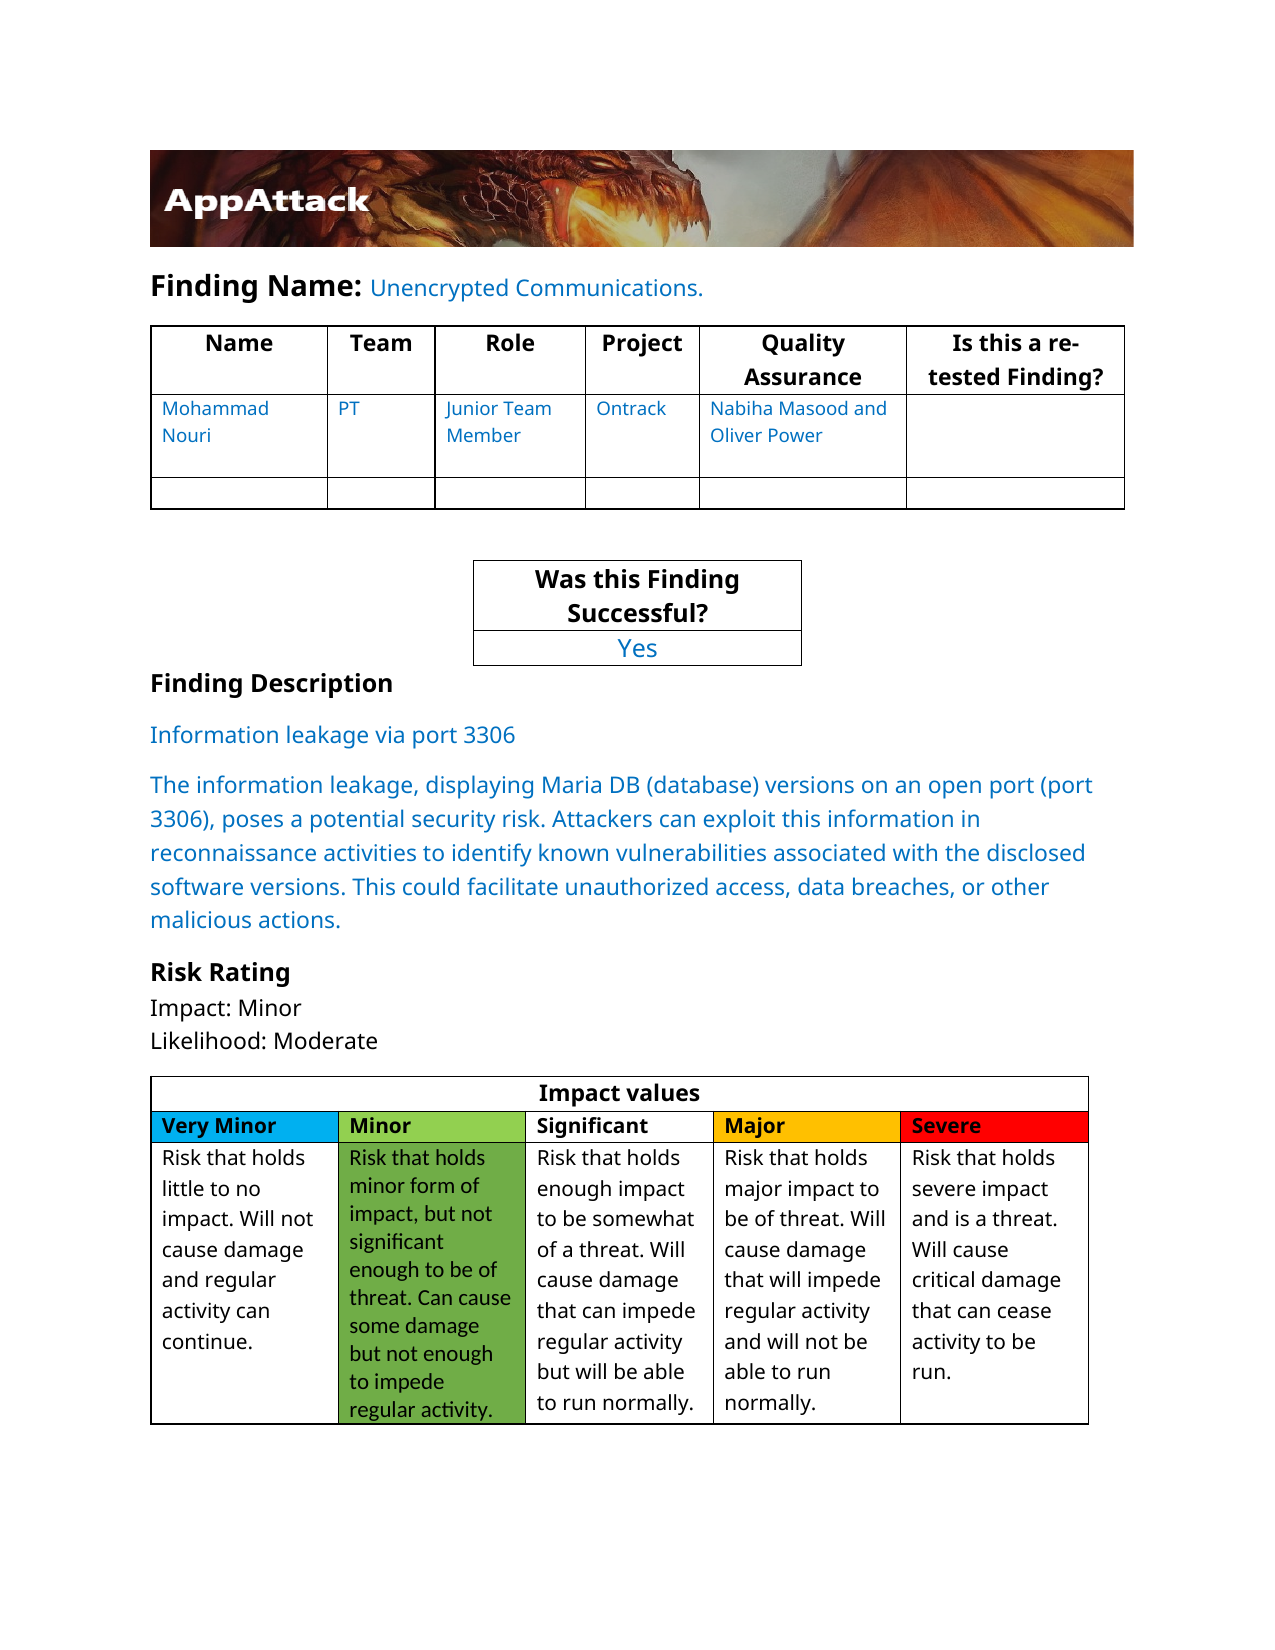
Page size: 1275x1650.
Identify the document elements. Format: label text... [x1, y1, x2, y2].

table_cell Very Minor [152, 1112, 338, 1142]
table_cell Minor [339, 1112, 525, 1142]
table_header Was this Finding Successful? [474, 561, 801, 629]
picture [150, 150, 1134, 247]
table_header Is this a re-tested Finding? [907, 327, 1124, 394]
table_header Quality Assurance [700, 327, 906, 394]
text Finding Name: Unencrypted Communications. [150, 266, 1125, 305]
table_cell PT [328, 395, 434, 477]
table_header Name [152, 327, 327, 394]
table_header Impact values [152, 1077, 1088, 1111]
table_cell Risk that holds little to no impact. Will not cause damage and regular activity can continue. [152, 1143, 338, 1423]
table_cell Significant [526, 1112, 713, 1142]
table_cell [907, 478, 1124, 508]
table_cell Yes [474, 631, 801, 664]
table_cell Risk that holds enough impact to be somewhat of a threat. Will cause damage that can impede regular activity but will be able to run normally. [526, 1143, 713, 1423]
table_header Project [586, 327, 699, 394]
text Finding Description [150, 666, 1125, 700]
text The information leakage, displaying Maria DB (database) versions on an open port (port 3306), poses a potential security risk. Attackers can exploit this information in reconnaissance activities to identify known vulnerabilities associated with the disclosed software versions. This could facilitate unauthorized access, data breaches, or other malicious actions. [150, 769, 1125, 936]
table_cell [436, 478, 585, 508]
table_cell [586, 478, 699, 508]
table_cell Junior Team Member [436, 395, 585, 477]
table_cell Risk that holds major impact to be of threat. Will cause damage that will impede regular activity and will not be able to run normally. [714, 1143, 900, 1423]
table_cell Major [714, 1112, 900, 1142]
table_cell Severe [901, 1112, 1088, 1142]
table_cell Ontrack [586, 395, 699, 477]
table_cell [328, 478, 434, 508]
table_cell Risk that holds minor form of impact, but not significant enough to be of threat. Can cause some damage but not enough to impede regular activity. [339, 1143, 525, 1423]
text Risk Rating Impact: Minor Likelihood: Moderate [150, 955, 1125, 1056]
table_cell Risk that holds severe impact and is a threat. Will cause critical damage that can cease activity to be run. [901, 1143, 1088, 1423]
table_header Role [436, 327, 585, 394]
table_cell Mohammad Nouri [152, 395, 327, 477]
table_cell [907, 395, 1124, 477]
text Information leakage via port 3306 [150, 719, 1125, 750]
table_cell Nabiha Masood and Oliver Power [700, 395, 906, 477]
table_header Team [328, 327, 434, 394]
table_cell [152, 478, 327, 508]
table_cell [700, 478, 906, 508]
